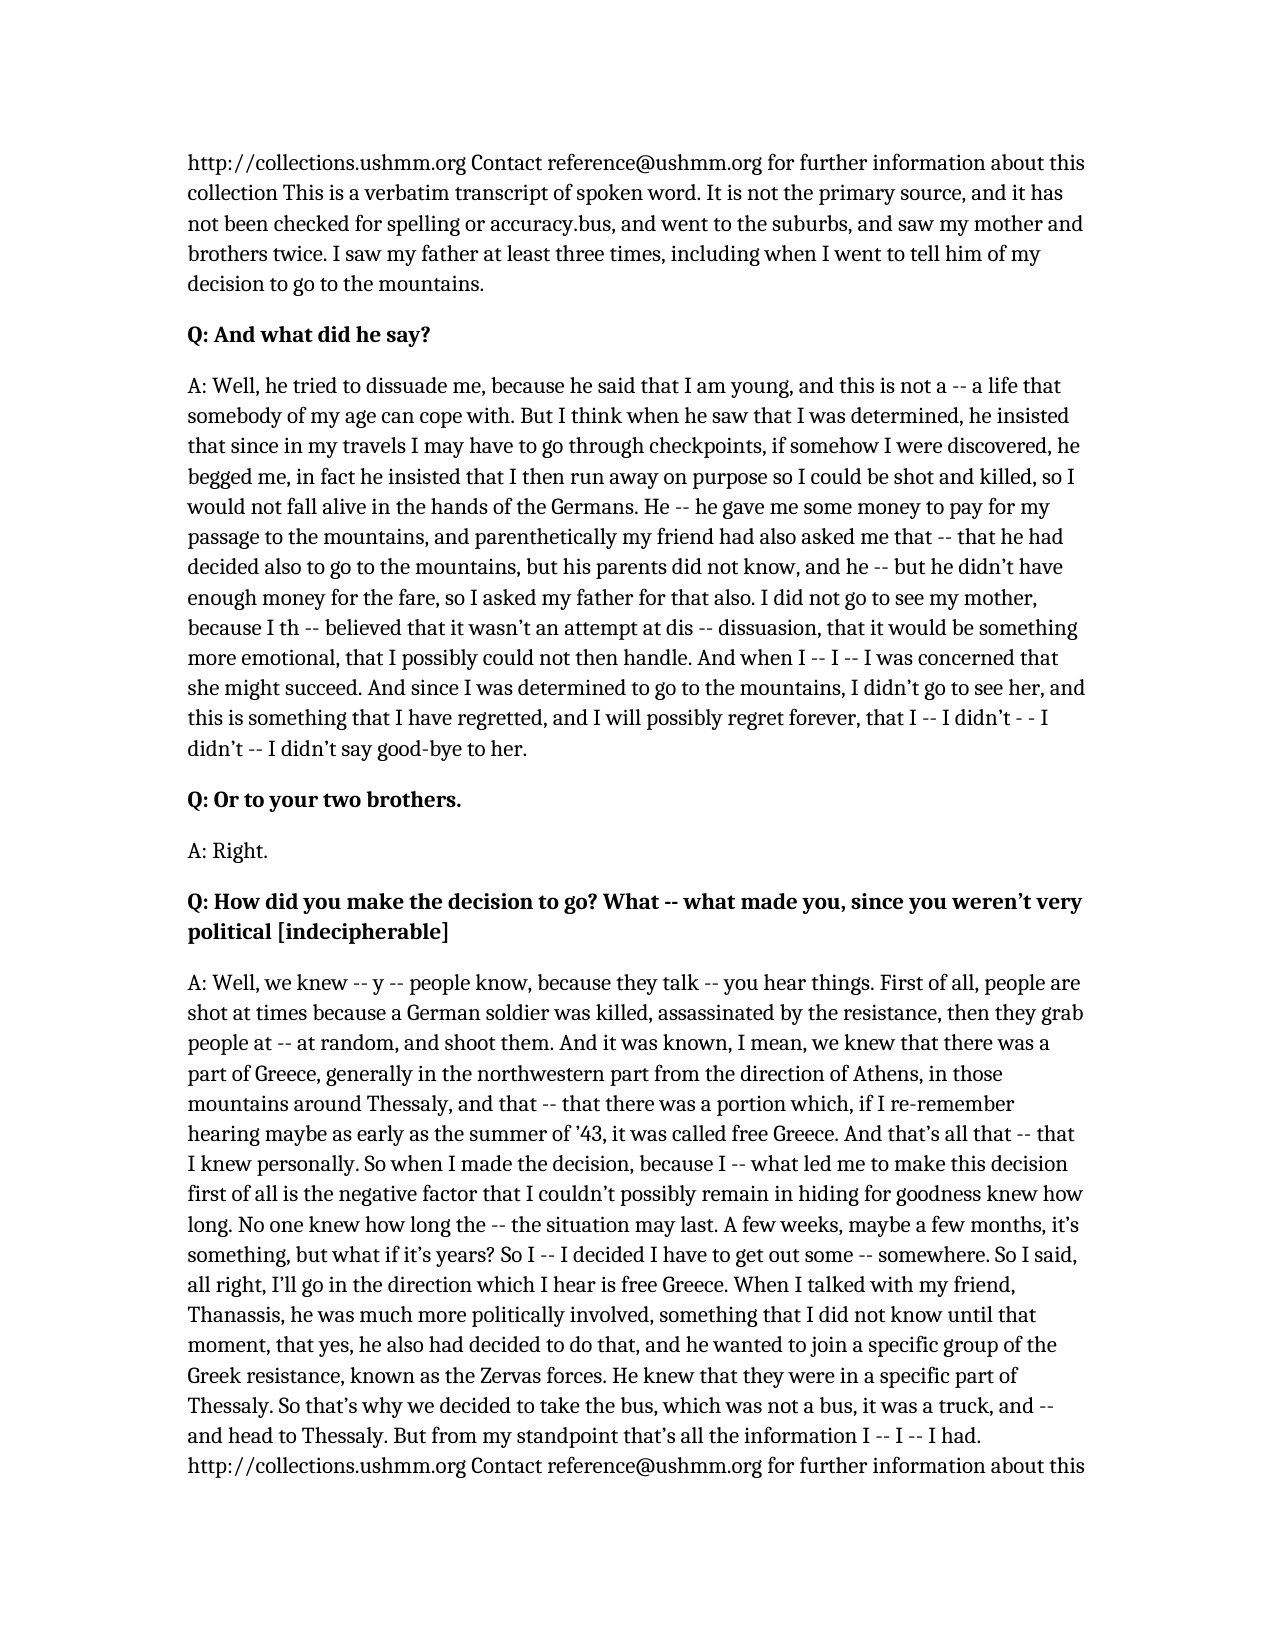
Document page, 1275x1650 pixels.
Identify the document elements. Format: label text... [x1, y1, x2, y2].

text Q: Or to your two brothers. [187, 786, 1087, 813]
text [187, 970, 1087, 1479]
text Q: How did you make the decision to go? What -- what made you, since you weren’t very political [indecipherable] [187, 888, 1087, 945]
text Q: And what did he say? [187, 322, 1087, 348]
text A: Well, he tried to dissuade me, because he said that I am young, and this is not a -- a life that somebody of my age can cope with. But I think when he saw that I was determined, he insisted that since in my travels I may have to go through checkpoints, if somehow I were discovered, he begged me, in fact he insisted that I then run away on purpose so I could be shot and killed, so I would not fall alive in the hands of the Germans. He -- he gave me some money to pay for my passage to the mountains, and parenthetically my friend had also asked me that -- that he had decided also to go to the mountains, but his parents did not know, and he -- but he didn’t have enough money for the fare, so I asked my father for that also. I did not go to see my mother, because I th -- believed that it wasn’t an attempt at dis -- dissuasion, that it would be something more emotional, that I possibly could not then handle. And when I -- I -- I was concerned that she might succeed. And since I was determined to go to the mountains, I didn’t go to see her, and this is something that I have regretted, and I will possibly regret forever, that I -- I didn’t - - I didn’t -- I didn’t say good-bye to her. [187, 373, 1087, 762]
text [187, 150, 1087, 297]
text A: Right. [187, 837, 1087, 864]
